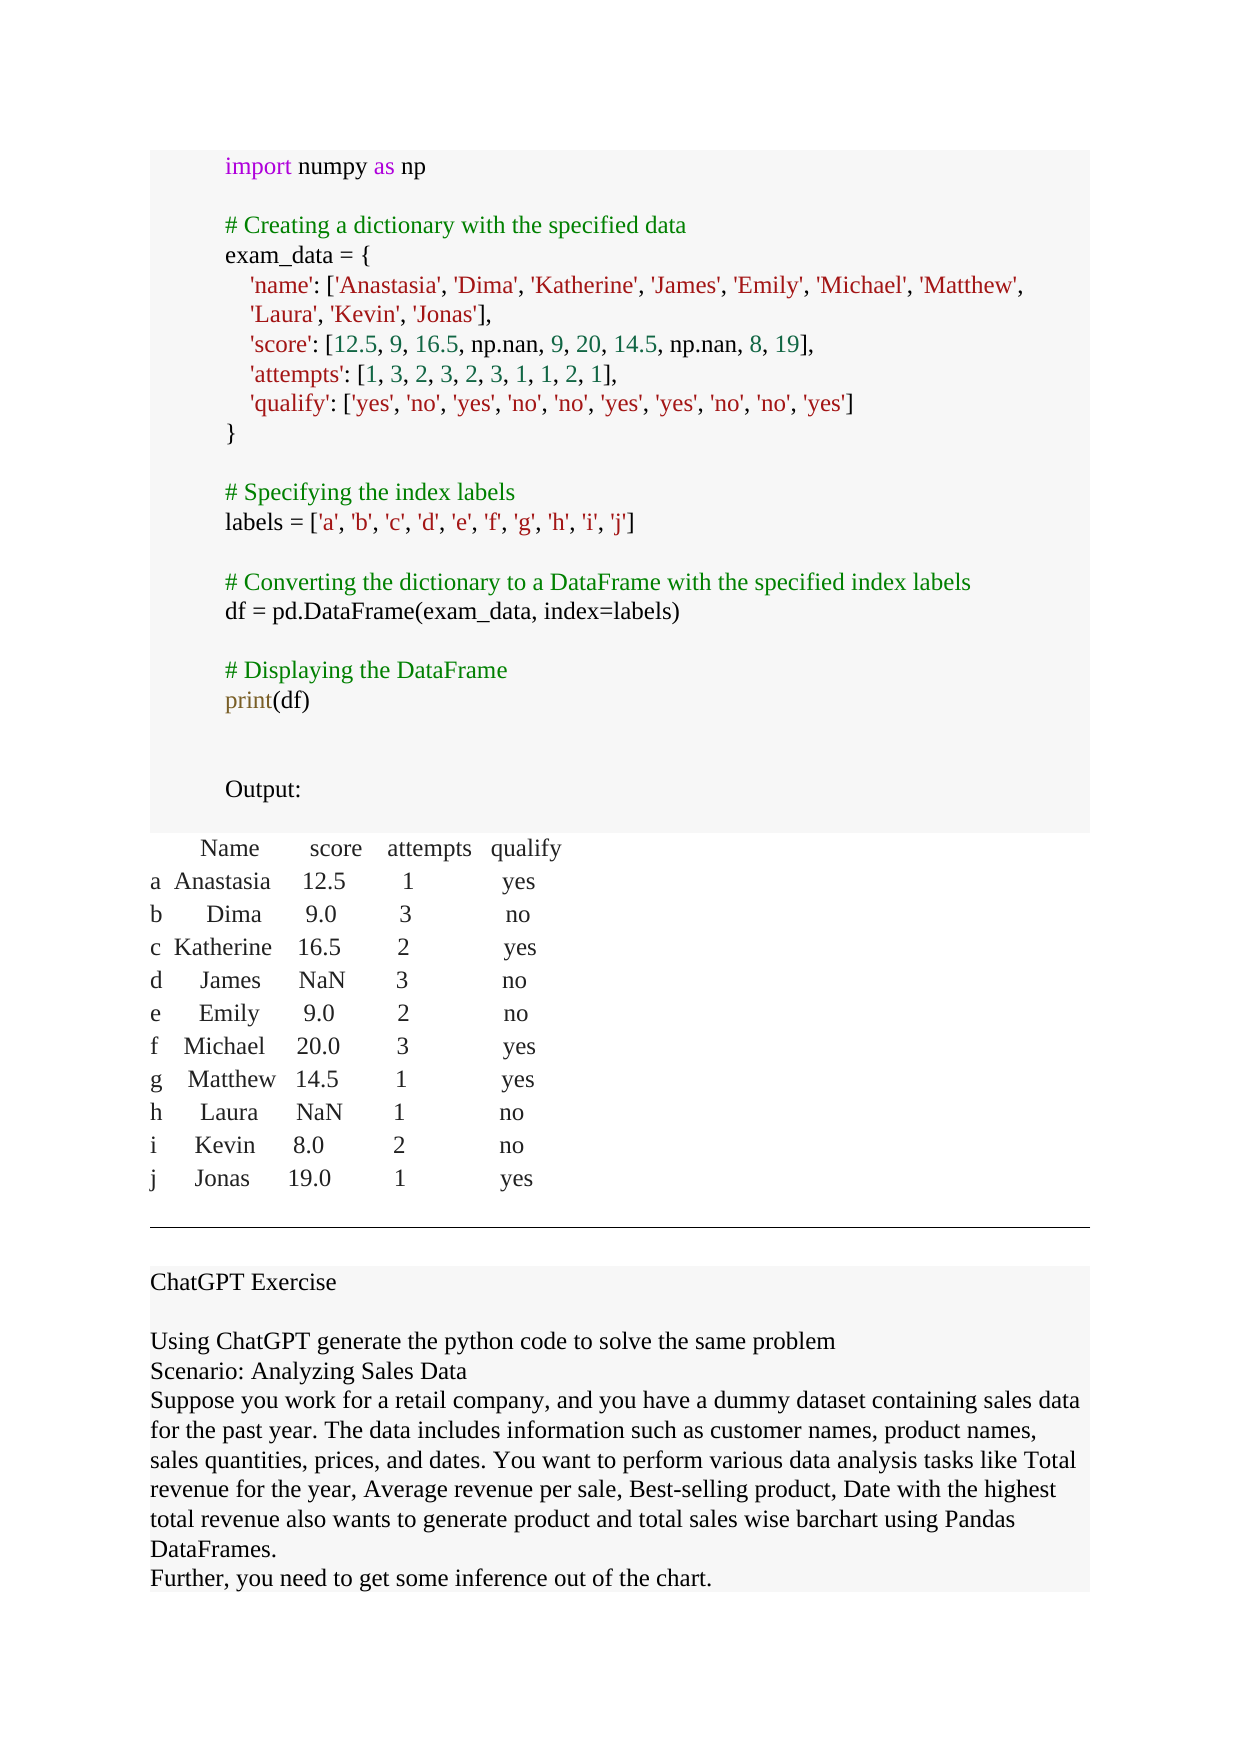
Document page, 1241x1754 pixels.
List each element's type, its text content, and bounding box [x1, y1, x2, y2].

text # Converting the dictionary to a DataFrame with the specified index labels [150, 566, 1090, 595]
text } [150, 417, 1090, 447]
text Using ChatGPT generate the python code to solve the same problem [150, 1325, 1090, 1355]
text d James NaN 3 no [150, 965, 1090, 994]
text 'Laura', 'Kevin', 'Jonas'], [150, 298, 1090, 328]
text # Displaying the DataFrame [150, 655, 1090, 684]
text e Emily 9.0 2 no [150, 998, 1090, 1027]
text j Jonas 19.0 1 yes [150, 1163, 1090, 1192]
text 'attempts': [1, 3, 2, 3, 2, 3, 1, 1, 2, 1], [150, 358, 1090, 387]
text # Specifying the index labels [150, 477, 1090, 506]
text import numpy as np [150, 150, 1090, 180]
text 'qualify': ['yes', 'no', 'yes', 'no', 'no', 'yes', 'yes', 'no', 'no', 'yes'] [150, 387, 1090, 417]
text i Kevin 8.0 2 no [150, 1130, 1090, 1159]
text exam_data = { [150, 239, 1090, 269]
text 'name': ['Anastasia', 'Dima', 'Katherine', 'James', 'Emily', 'Michael', 'Matthew', [150, 269, 1090, 298]
text df = pd.DataFrame(exam_data, index=labels) [150, 595, 1090, 625]
text a Anastasia 12.5 1 yes [150, 866, 1090, 894]
text Name score attempts qualify [150, 833, 1090, 862]
text print(df) [150, 684, 1090, 714]
text h Laura NaN 1 no [150, 1097, 1090, 1126]
text Further, you need to get some inference out of the chart. [150, 1563, 1090, 1592]
text c Katherine 16.5 2 yes [150, 932, 1090, 961]
text Output: [150, 773, 1090, 803]
text g Matthew 14.5 1 yes [150, 1064, 1090, 1093]
text # Creating a dictionary with the specified data [150, 209, 1090, 239]
text Suppose you work for a retail company, and you have a dummy dataset containing sales data for the past year. The data includes information such as customer names, product names, sales quantities, prices, and dates. You want to perform various data analysis tasks like Total revenue for the year, Average revenue per sale, Best-selling product, Date with the highest total revenue also wants to generate product and total sales wise barchart using Pandas DataFrames. [150, 1384, 1090, 1563]
text labels = ['a', 'b', 'c', 'd', 'e', 'f', 'g', 'h', 'i', 'j'] [150, 506, 1090, 536]
text ChatGPT Exercise [150, 1266, 1090, 1295]
text f Michael 20.0 3 yes [150, 1031, 1090, 1060]
text b Dima 9.0 3 no [150, 899, 1090, 928]
text 'score': [12.5, 9, 16.5, np.nan, 9, 20, 14.5, np.nan, 8, 19], [150, 328, 1090, 358]
text Scenario: Analyzing Sales Data [150, 1355, 1090, 1384]
